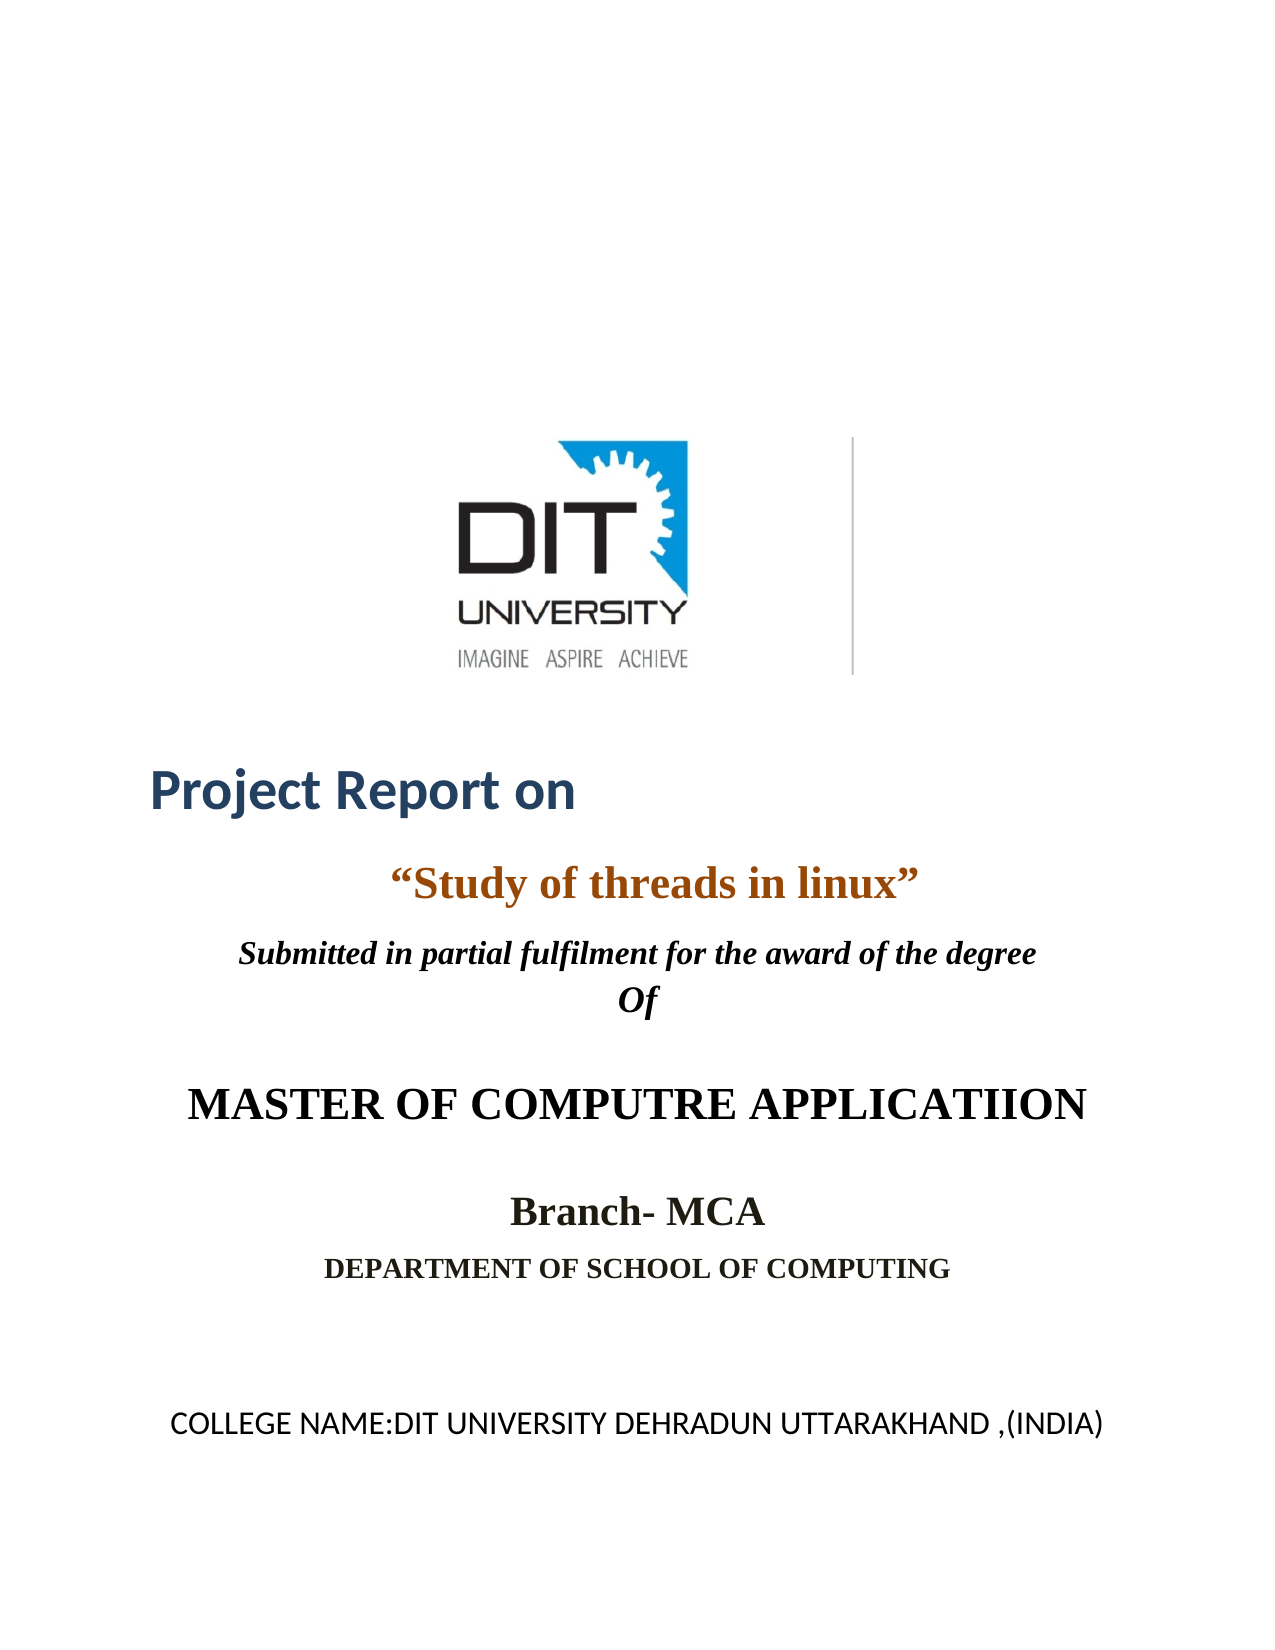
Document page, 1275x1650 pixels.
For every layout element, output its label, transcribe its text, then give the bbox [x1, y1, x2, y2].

text “Study of threads in linux” [150, 855, 1125, 908]
text COLLEGE NAME:DIT UNIVERSITY DEHRADUN UTTARAKHAND ,(INDIA) [150, 1402, 1125, 1442]
text Submitted in partial fulfilment for the award of the degree [150, 933, 1125, 971]
text DEPARTMENT OF SCHOOL OF COMPUTING [150, 1251, 1125, 1284]
text Project Report on [150, 753, 1125, 824]
text Of [150, 977, 1125, 1020]
picture [421, 437, 854, 675]
text MASTER OF COMPUTRE APPLICATIION [150, 1076, 1125, 1129]
text Branch- MCA [150, 1186, 1125, 1234]
